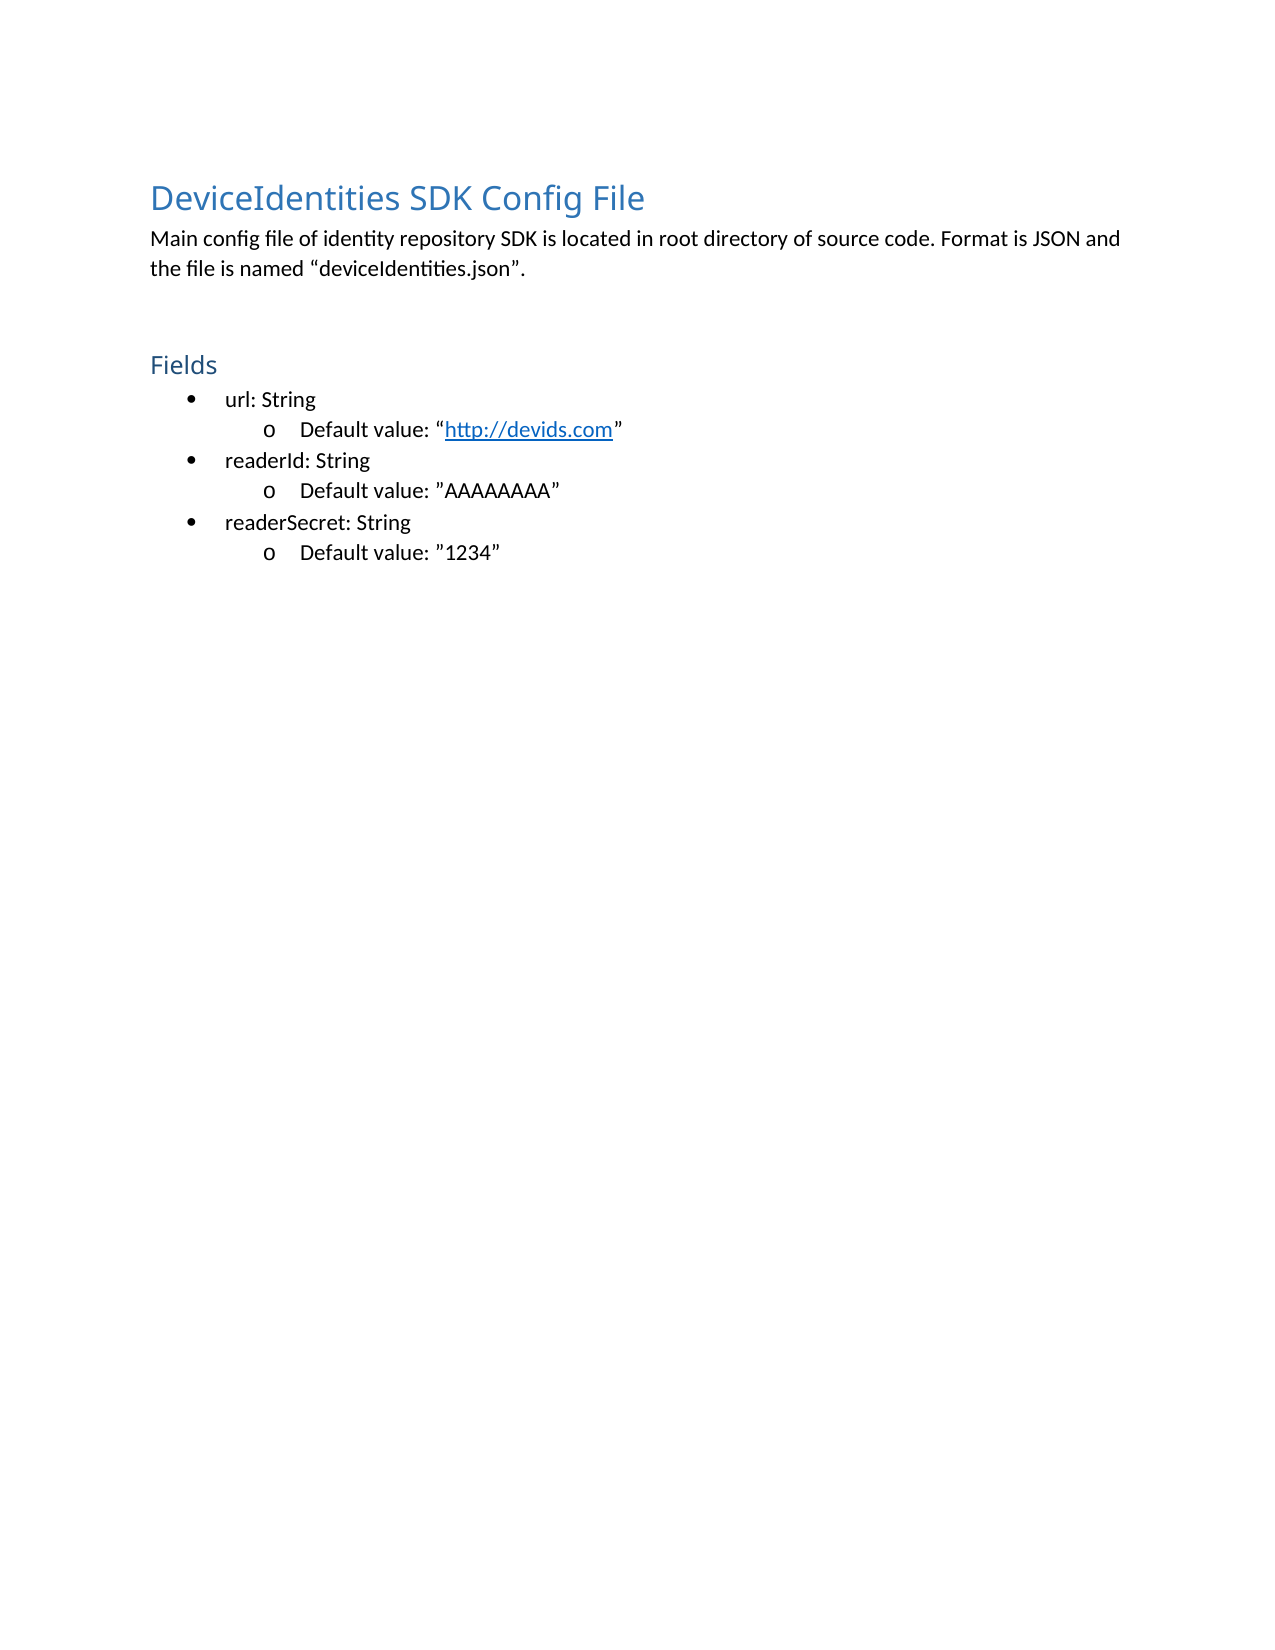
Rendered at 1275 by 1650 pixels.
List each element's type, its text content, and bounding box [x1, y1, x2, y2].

list Default value: “http://devids.com” [262, 415, 1125, 444]
list Default value: ”1234” [262, 538, 1125, 567]
list url: String [187, 385, 1125, 413]
list Default value: ”AAAAAAAA” [262, 477, 1125, 506]
subtitle DeviceIdentities SDK Config File [150, 175, 1125, 220]
list readerSecret: String [187, 508, 1125, 536]
list readerId: String [187, 446, 1125, 474]
text Main config file of identity repository SDK is located in root directory of source code. Format is JSON and the file is named “deviceIdentities.json”. [150, 224, 1125, 282]
subtitle Fields [150, 348, 1125, 382]
